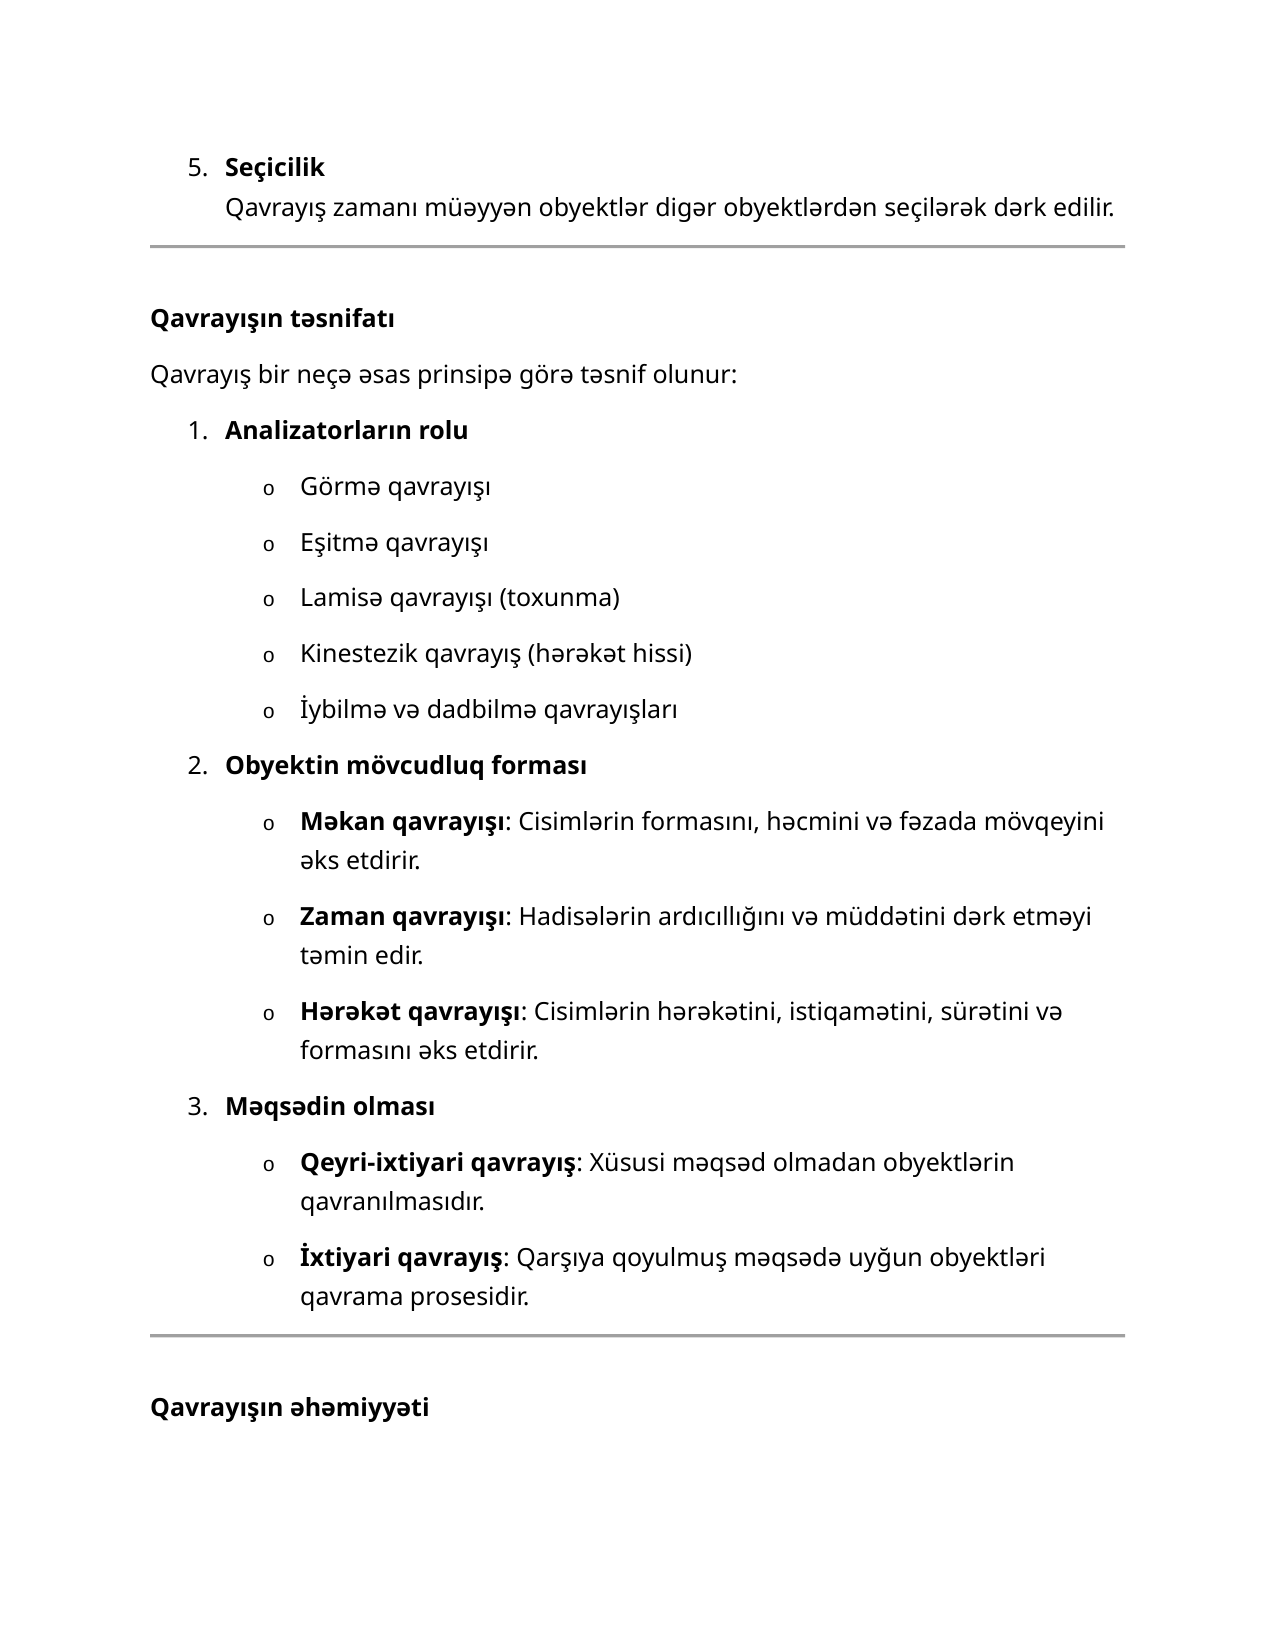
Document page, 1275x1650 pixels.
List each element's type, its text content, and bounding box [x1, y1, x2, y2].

list Məkan qavrayışı: Cisimlərin formasını, həcmini və fəzada mövqeyini əks etdirir. [262, 803, 1125, 877]
list Qeyri-ixtiyari qavrayış: Xüsusi məqsəd olmadan obyektlərin qavranılmasıdır. [262, 1144, 1125, 1217]
list İxtiyari qavrayış: Qarşıya qoyulmuş məqsədə uyğun obyektləri qavrama prosesidir. [262, 1239, 1125, 1312]
list Eşitmə qavrayışı [262, 524, 1125, 558]
list Hərəkət qavrayışı: Cisimlərin hərəkətini, istiqamətini, sürətini və formasını əks etdirir. [262, 993, 1125, 1067]
list Analizatorların rolu [187, 412, 1125, 447]
list Kinestezik qavrayış (hərəkət hissi) [262, 636, 1125, 670]
list İybilmə və dadbilmə qavrayışları [262, 692, 1125, 726]
list Məqsədin olması [187, 1088, 1125, 1122]
list Lamisə qavrayışı (toxunma) [262, 580, 1125, 614]
list Obyektin mövcudluq forması [187, 747, 1125, 782]
text Qavrayış bir neçə əsas prinsipə görə təsnif olunur: [150, 357, 1125, 391]
text Qavrayışın təsnifatı [150, 301, 1125, 335]
list Görmə qavrayışı [262, 468, 1125, 502]
list Zaman qavrayışı: Hadisələrin ardıcıllığını və müddətini dərk etməyi təmin edir. [262, 898, 1125, 972]
text Qavrayışın əhəmiyyəti [150, 1390, 1125, 1424]
list Seçicilik Qavrayış zamanı müəyyən obyektlər digər obyektlərdən seçilərək dərk edilir. [187, 150, 1125, 223]
